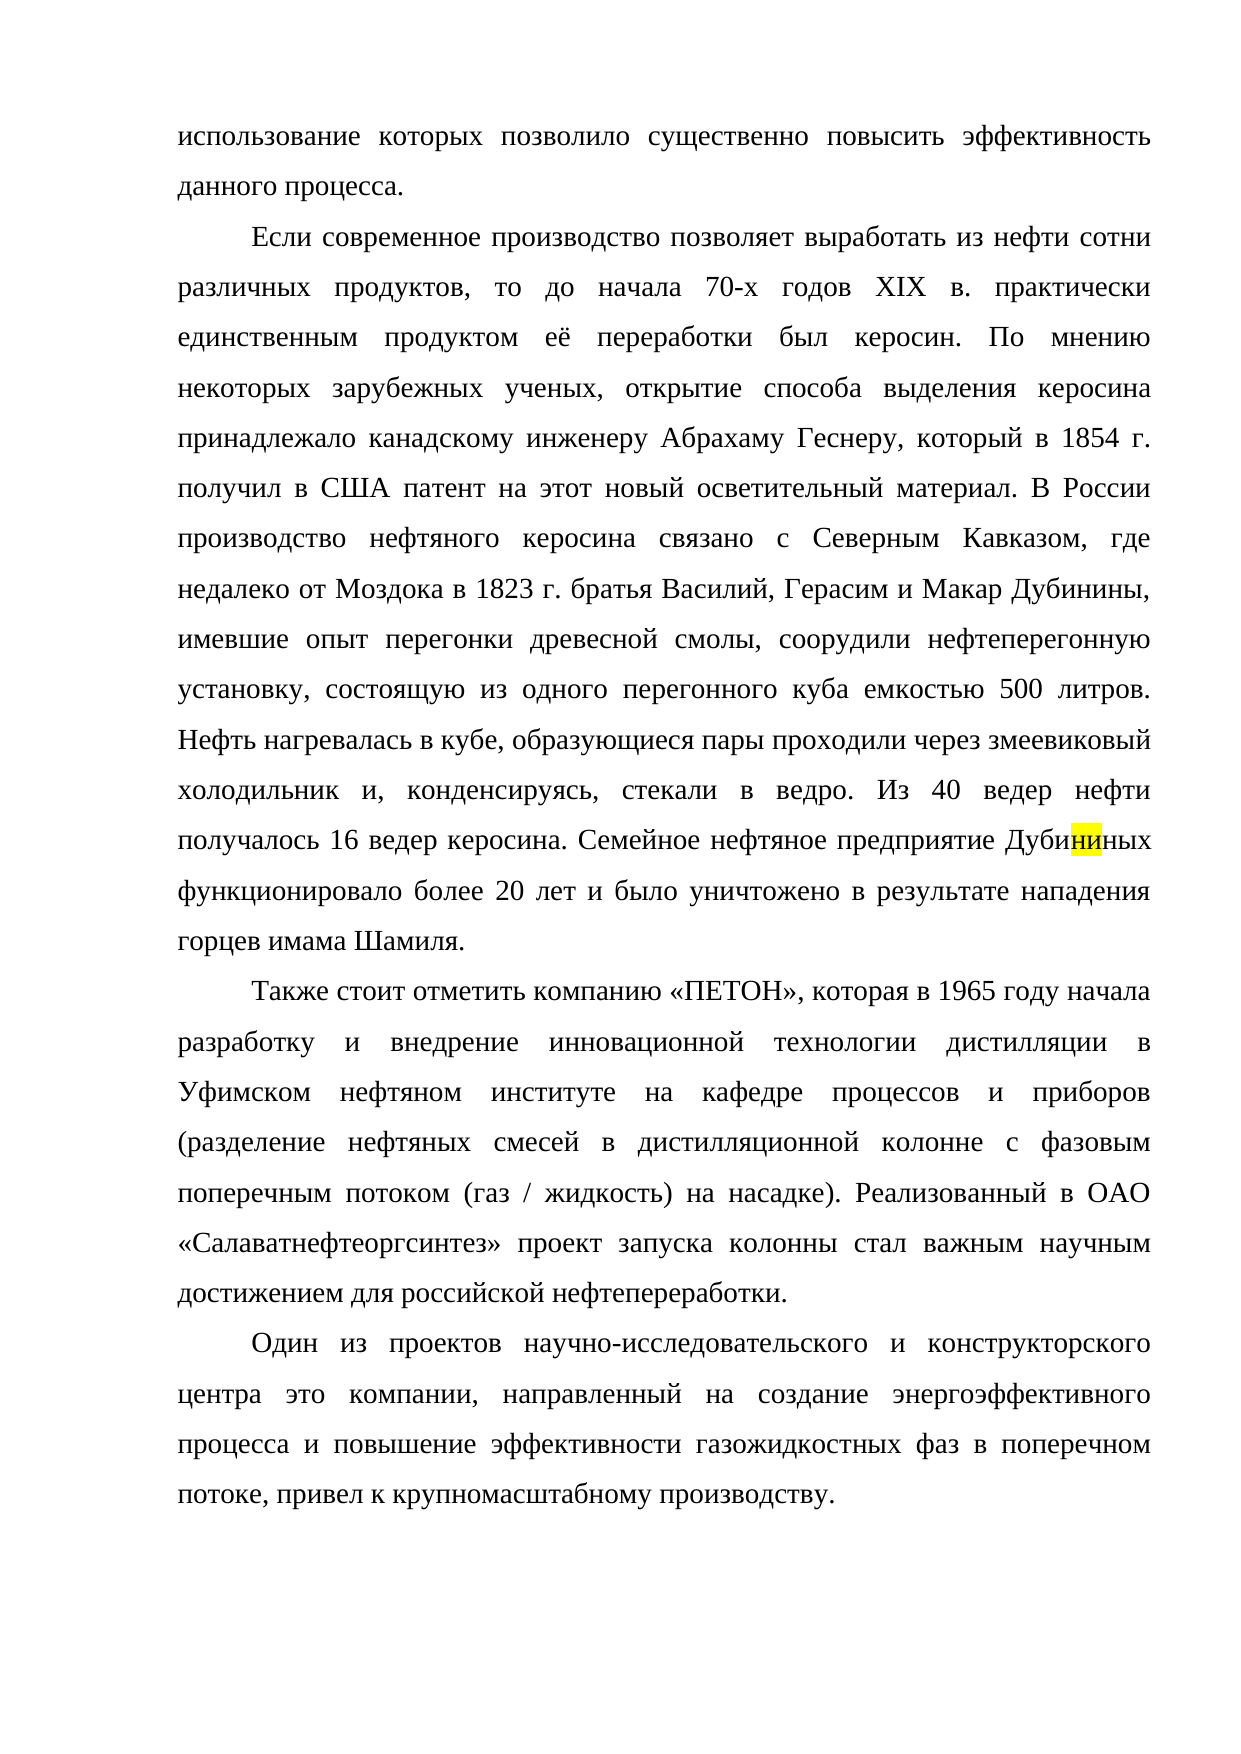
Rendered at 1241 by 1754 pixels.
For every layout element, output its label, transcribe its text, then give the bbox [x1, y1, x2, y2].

text Также стоит отметить компанию «ПЕТОН», которая в 1965 году начала разработку и внедрение инновационной технологии дистилляции в Уфимском нефтяном институте на кафедре процессов и приборов (разделение нефтяных смесей в дистилляционной колонне с фазовым поперечным потоком (газ / жидкость) на насадке). Реализованный в ОАО «Салаватнефтеоргсинтез» проект запуска колонны стал важным научным достижением для российской нефтепереработки. [177, 973, 1152, 1309]
text Один из проектов научно-исследовательского и конструкторского центра это компании, направленный на создание энергоэффективного процесса и повышение эффективности газожидкостных фаз в поперечном потоке, привел к крупномасштабному производству. [177, 1326, 1152, 1510]
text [177, 118, 1152, 202]
text Если современное производство позволяет выработать из нефти сотни различных продуктов, то до начала 70-х годов XIX в. практически единственным продуктом её переработки был керосин. По мнению некоторых зарубежных ученых, открытие способа выделения керосина принадлежало канадскому инженеру Абрахаму Геснеру, который в 1854 г. получил в США патент на этот новый осветительный материал. В России производство нефтяного керосина связано с Северным Кавказом, где недалеко от Моздока в 1823 г. братья Василий, Герасим и Макар Дубинины, имевшие опыт перегонки древесной смолы, соорудили нефтеперегонную установку, состоящую из одного перегонного куба емкостью 500 литров. Нефть нагревалась в кубе, образующиеся пары проходили через змеевиковый холодильник и, конденсируясь, стекали в ведро. Из 40 ведер нефти получалось 16 ведер керосина. Семейное нефтяное предприятие Дубининых функционировало более 20 лет и было уничтожено в результате нападения горцев имама Шамиля. [177, 219, 1152, 957]
